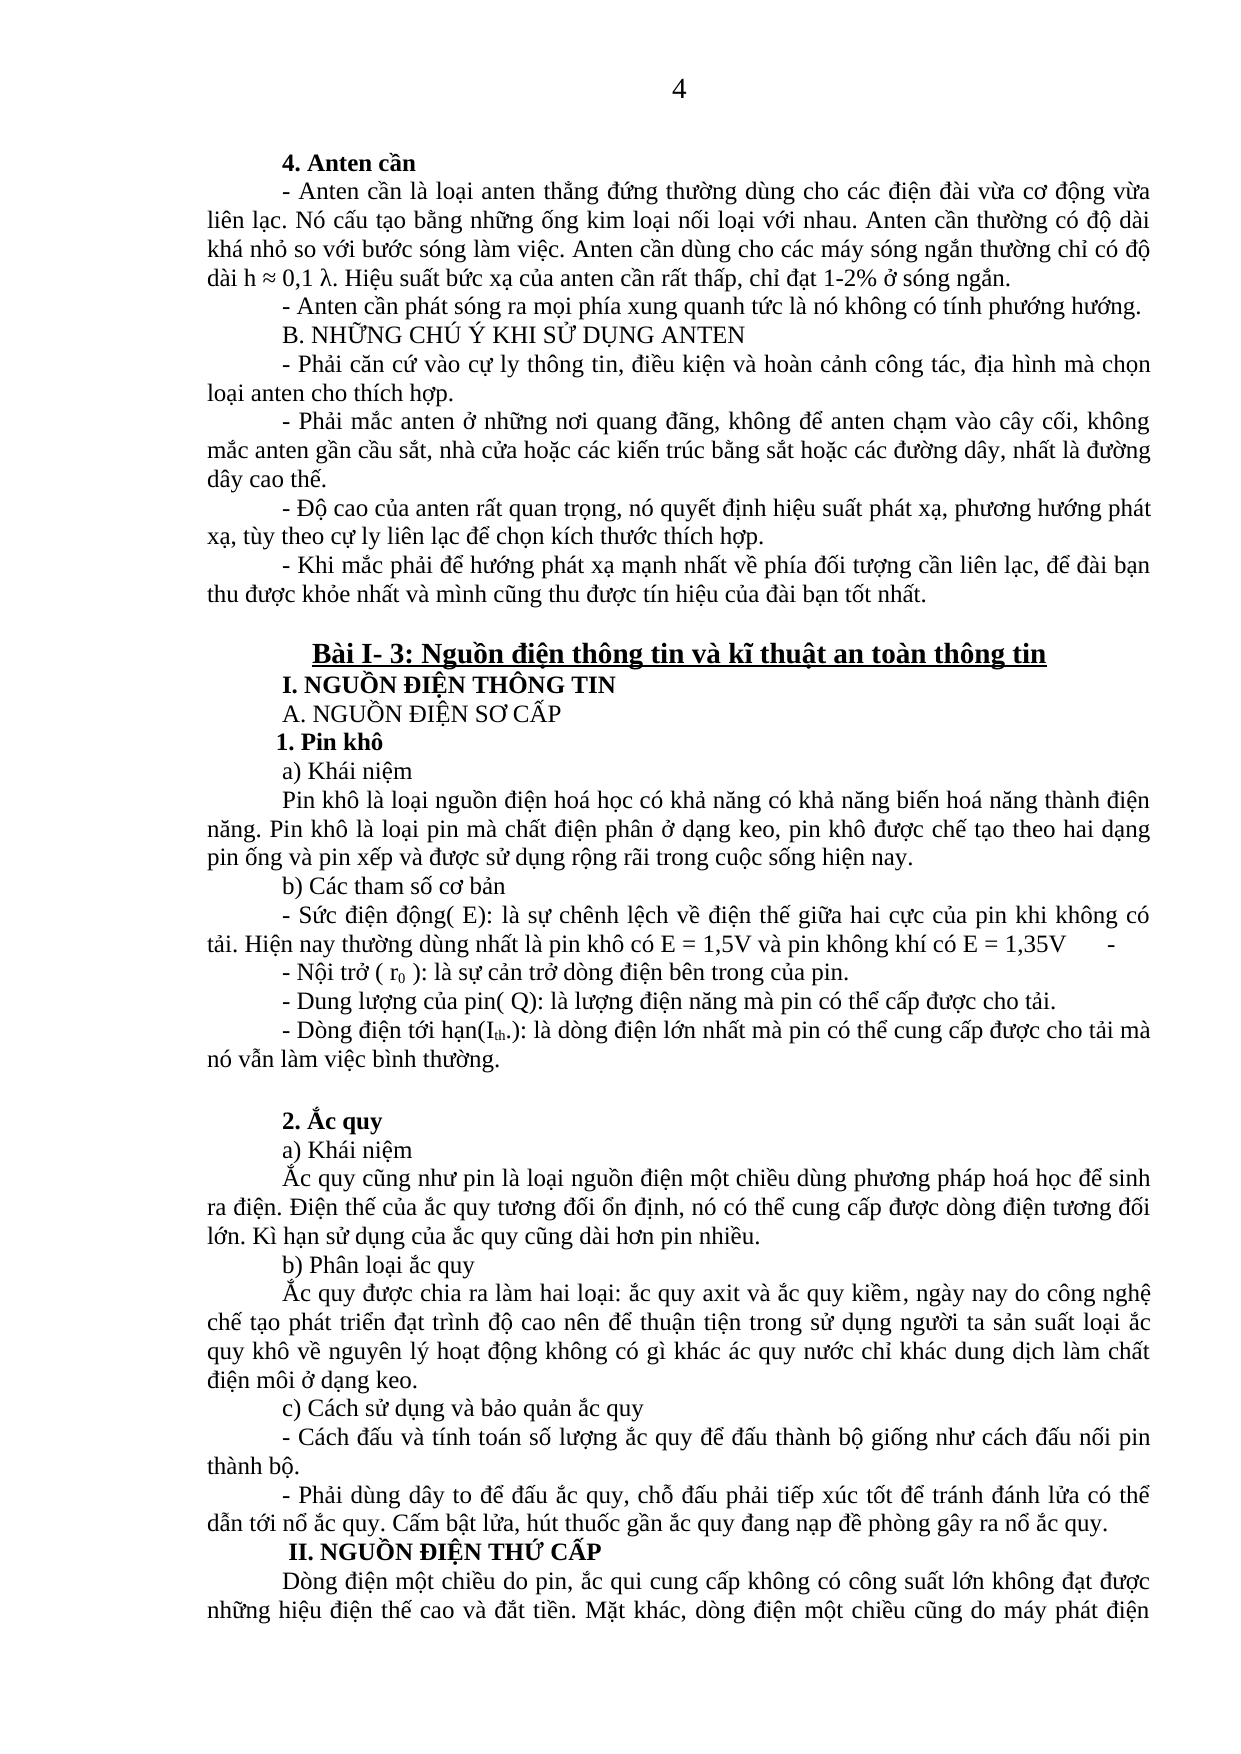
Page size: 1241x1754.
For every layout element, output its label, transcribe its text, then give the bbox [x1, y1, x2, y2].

text - Anten cần phát sóng ra mọi phía xung quanh tức là nó không có tính phướng hướng. [207, 291, 1152, 320]
text b) Phân loại ắc quy [207, 1250, 1152, 1278]
text 2. Ắc quy [207, 1106, 1152, 1135]
text - Dung lượng của pin( Q): là lượng điện năng mà pin có thể cấp được cho tải. [207, 986, 1152, 1015]
text b) Các tham số cơ bản [207, 871, 1152, 900]
text - Cách đấu và tính toán số lượng ắc quy để đấu thành bộ giống như cách đấu nối pin thành bộ. [207, 1422, 1152, 1480]
text - Phải dùng dây to để đấu ắc quy, chỗ đấu phải tiếp xúc tốt để tránh đánh lửa có thể dẫn tới nổ ắc quy. Cấm bật lửa, hút thuốc gần ắc quy đang nạp đề phòng gây ra nổ ắc quy. [207, 1480, 1152, 1537]
text I. NGUỒN ĐIỆN THÔNG TIN [207, 670, 1152, 699]
text a) Khái niệm [282, 1135, 1152, 1163]
text - Phải mắc anten ở những nơi quang đãng, không để anten chạm vào cây cối, không mắc anten gần cầu sắt, nhà cửa hoặc các kiến trúc bằng sắt hoặc các đường dây, nhất là đường dây cao thế. [207, 406, 1152, 493]
text a) Khái niệm [207, 756, 1152, 785]
text Ắc quy được chia ra làm hai loại: ắc quy axit và ắc quy kiềm, ngày nay do công nghệ chế tạo phát triển đạt trình độ cao nên để thuận tiện trong sử dụng người ta sản suất loại ắc quy khô về nguyên lý hoạt động không có gì khác ác quy nước chỉ khác dung dịch làm chất điện môi ở dạng keo. [207, 1278, 1152, 1393]
text - Khi mắc phải để hướng phát xạ mạnh nhất về phía đối tượng cần liên lạc, để đài bạn thu được khỏe nhất và mình cũng thu được tín hiệu của đài bạn tốt nhất. [207, 550, 1152, 608]
text - Dòng điện tới hạn(Ith.): là dòng điện lớn nhất mà pin có thể cung cấp được cho tải mà nó vẫn làm việc bình thường. [207, 1015, 1152, 1072]
text - Anten cần là loại anten thẳng đứng thường dùng cho các điện đài vừa cơ động vừa liên lạc. Nó cấu tạo bằng những ống kim loại nối loại với nhau. Anten cần thường có độ dài khá nhỏ so với bước sóng làm việc. Anten cần dùng cho các máy sóng ngắn thường chỉ có độ dài h ≈ 0,1 λ. Hiệu suất bức xạ của anten cần rất thấp, chỉ đạt 1-2% ở sóng ngắn. [207, 176, 1152, 291]
text Ắc quy cũng như pin là loại nguồn điện một chiều dùng phương pháp hoá học để sinh ra điện. Điện thế của ắc quy tương đối ổn định, nó có thể cung cấp được dòng điện tương đối lớn. Kì hạn sử dụng của ắc quy cũng dài hơn pin nhiều. [207, 1163, 1152, 1250]
text B. NHỮNG CHÚ Ý KHI SỬ DỤNG ANTEN [207, 320, 1152, 349]
text - Độ cao của anten rất quan trọng, nó quyết định hiệu suất phát xạ, phương hướng phát xạ, tùy theo cự ly liên lạc để chọn kích thước thích hợp. [207, 493, 1152, 550]
text Bài I- 3: Nguồn điện thông tin và kĩ thuật an toàn thông tin [207, 636, 1152, 670]
text Pin khô là loại nguồn điện hoá học có khả năng có khả năng biến hoá năng thành điện năng. Pin khô là loại pin mà chất điện phân ở dạng keo, pin khô được chế tạo theo hai dạng pin ống và pin xếp và được sử dụng rộng rãi trong cuộc sống hiện nay. [207, 785, 1152, 871]
text - Phải căn cứ vào cự ly thông tin, điều kiện và hoàn cảnh công tác, địa hình mà chọn loại anten cho thích hợp. [207, 349, 1152, 406]
text II. NGUỒN ĐIỆN THỨ CẤP [207, 1537, 1152, 1566]
text - Sức điện động( E): là sự chênh lệch về điện thế giữa hai cực của pin khi không có tải. Hiện nay thường dùng nhất là pin khô có E = 1,5V và pin không khí có E = 1,35V - - Nội trở ( r0 ): là sự cản trở dòng điện bên trong của pin. [207, 900, 1152, 986]
text c) Cách sử dụng và bảo quản ắc quy [207, 1393, 1152, 1422]
text A. NGUỒN ĐIỆN SƠ CẤP [207, 699, 1152, 727]
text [207, 1566, 1152, 1623]
text 1. Pin khô [207, 727, 1152, 756]
text 4. Anten cần [207, 148, 1152, 176]
